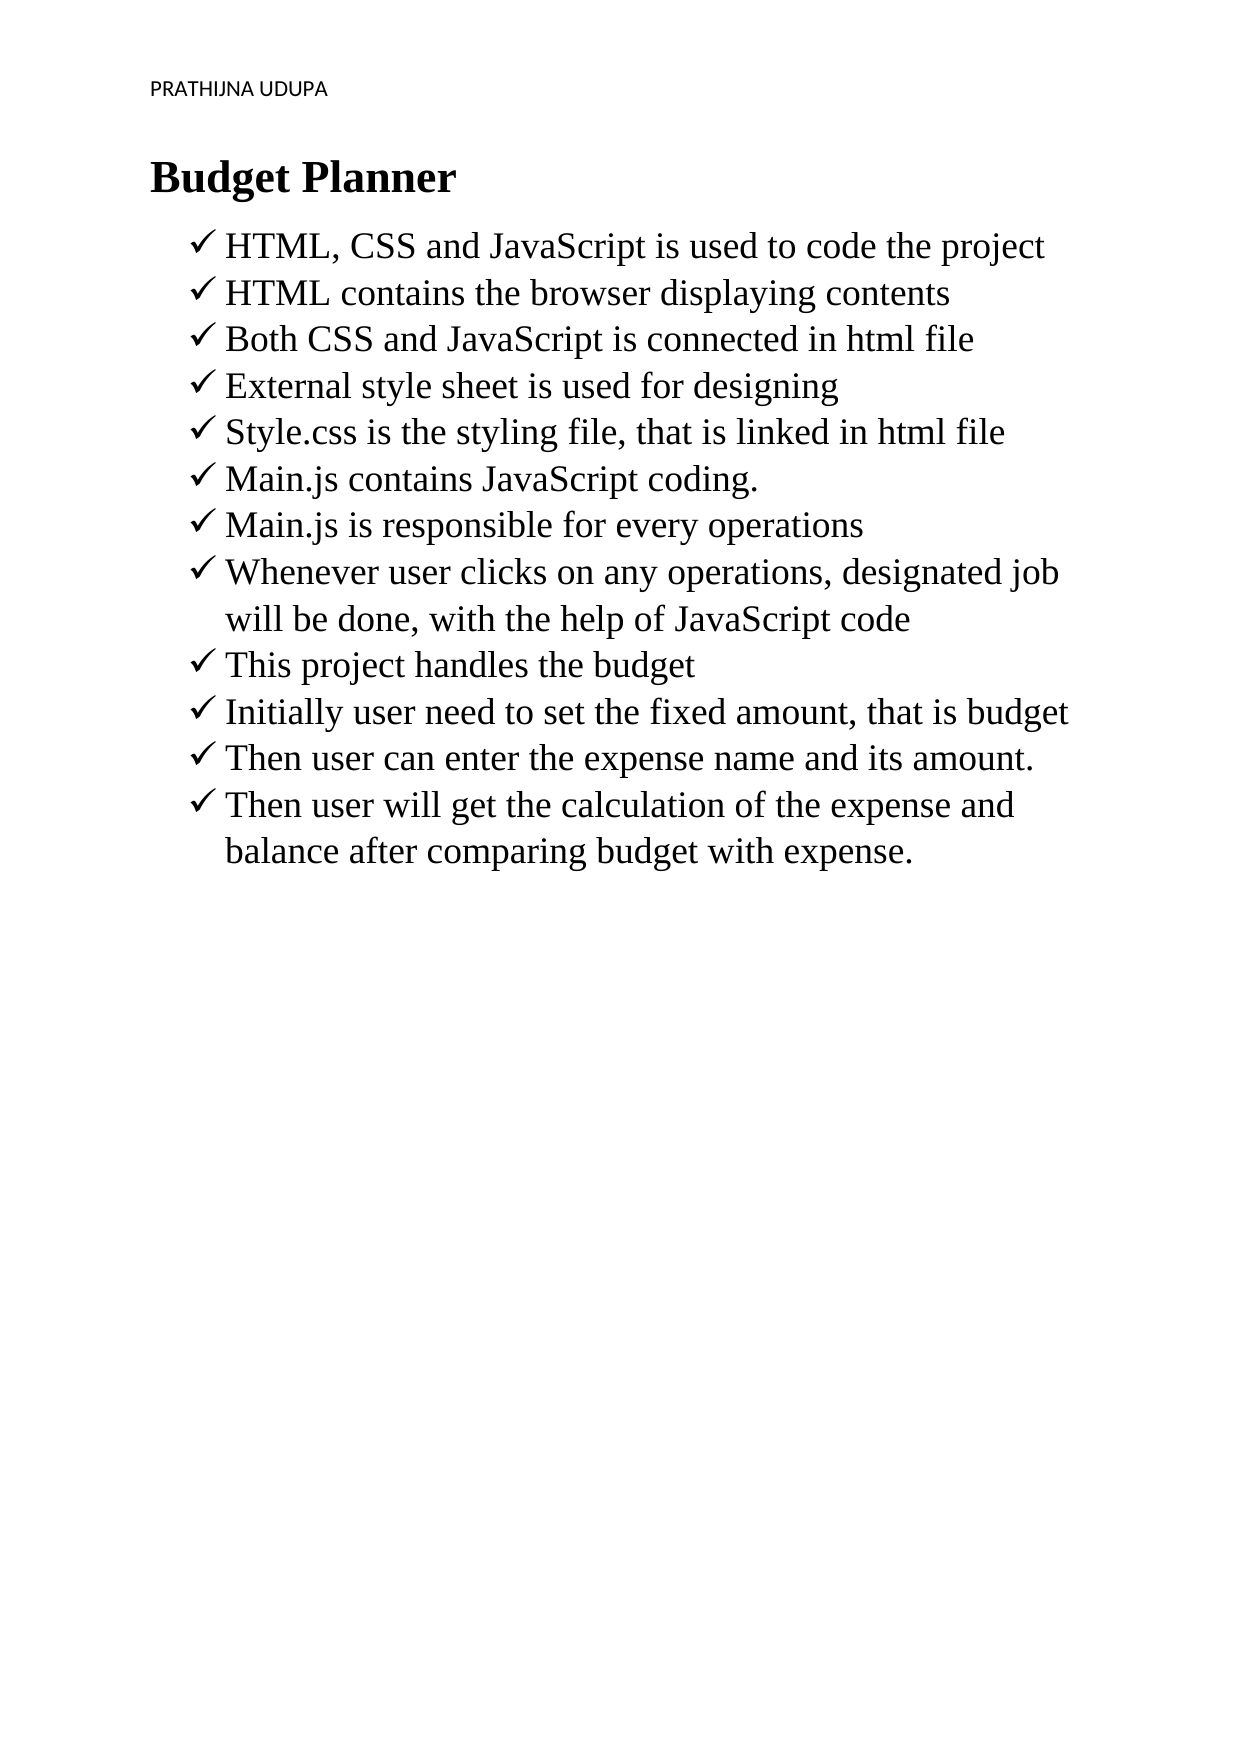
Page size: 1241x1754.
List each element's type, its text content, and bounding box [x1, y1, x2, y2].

list This project handles the budget [187, 643, 1090, 686]
list Main.js contains JavaScript coding. [187, 456, 1090, 499]
list Then user can enter the expense name and its amount. [187, 736, 1090, 779]
list Initially user need to set the fixed amount, that is budget [187, 689, 1090, 732]
list Both CSS and JavaScript is connected in html file [187, 317, 1090, 360]
list Then user will get the calculation of the expense and balance after comparing budget with expense. [187, 782, 1090, 872]
list Main.js is responsible for every operations [187, 503, 1090, 546]
list Whenever user clicks on any operations, designated job will be done, with the help of JavaScript code [187, 549, 1090, 639]
list Style.css is the styling file, that is linked in html file [187, 410, 1090, 453]
list HTML contains the browser displaying contents [187, 270, 1090, 313]
list External style sheet is used for designing [187, 363, 1090, 406]
list HTML, CSS and JavaScript is used to code the project [187, 223, 1090, 267]
text Budget Planner [150, 150, 1090, 203]
